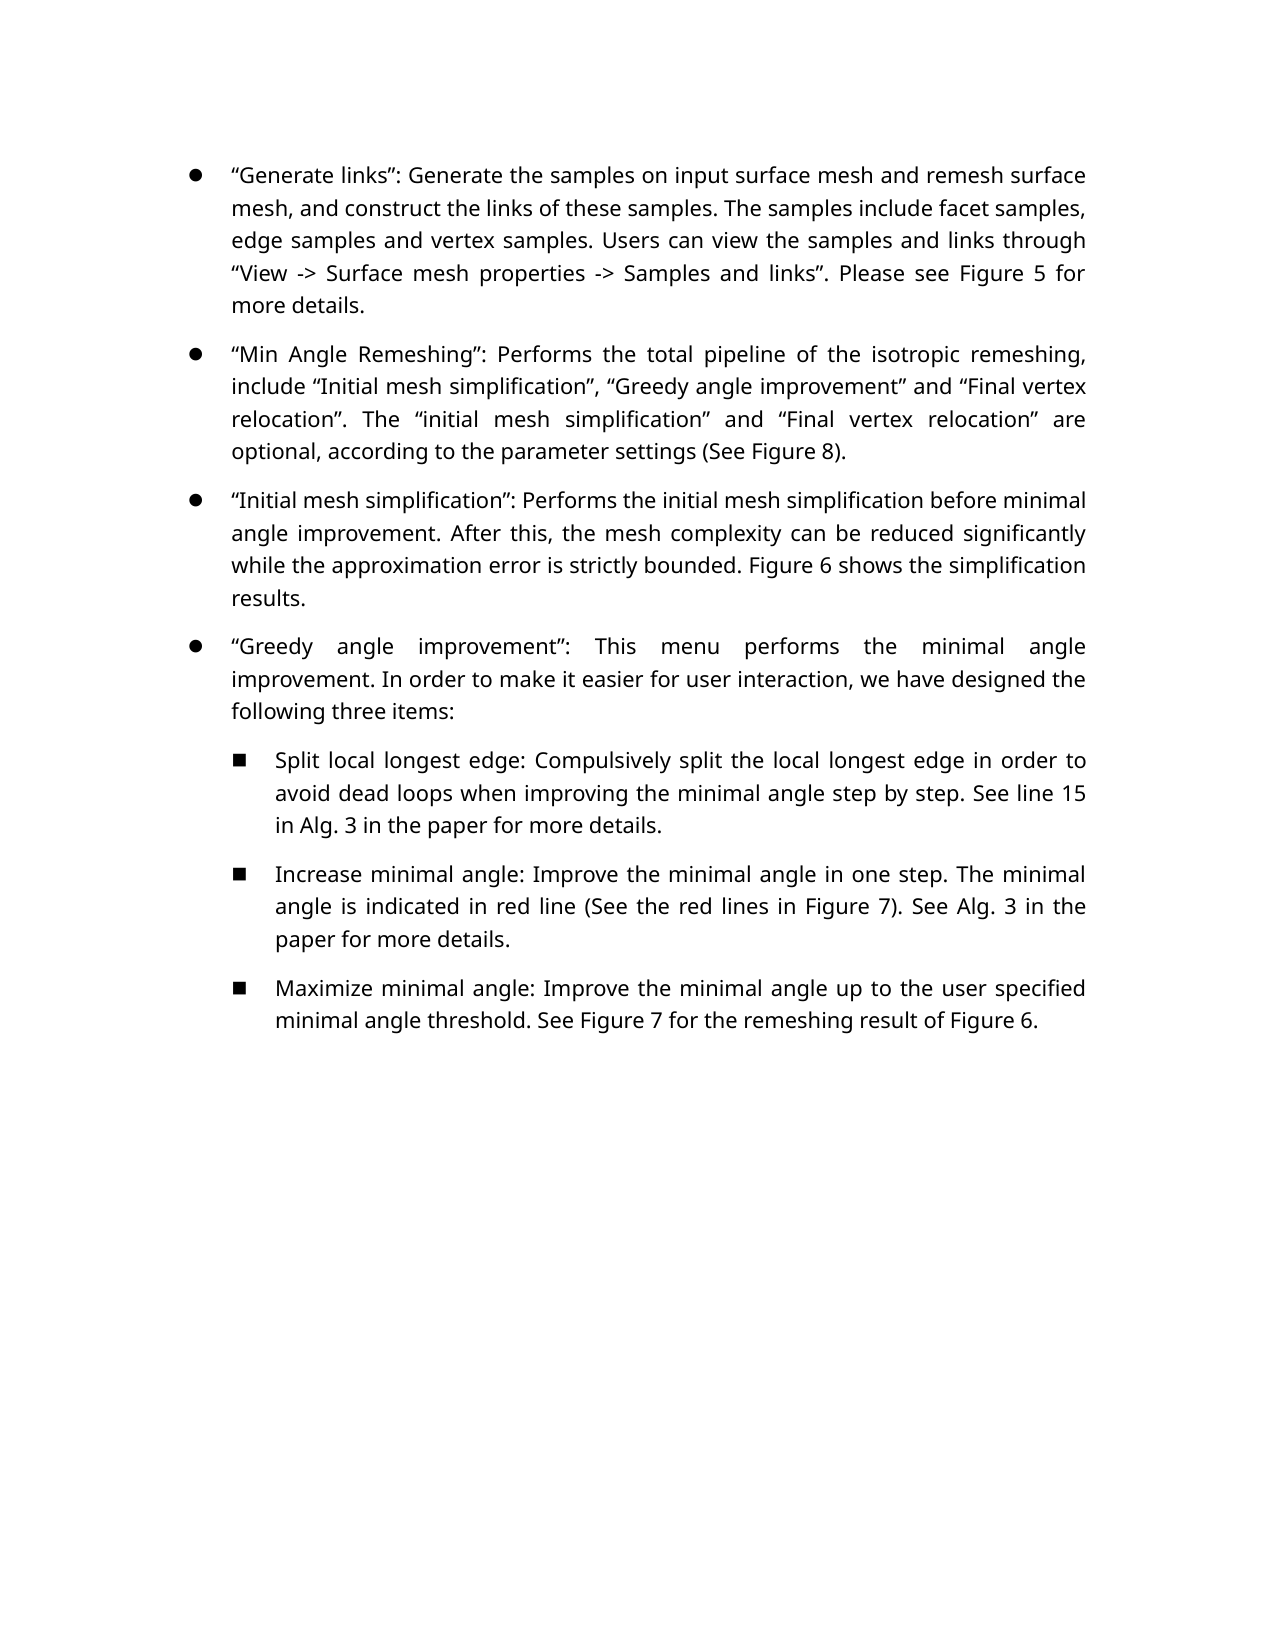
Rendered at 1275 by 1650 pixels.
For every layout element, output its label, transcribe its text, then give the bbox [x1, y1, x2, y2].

list “Generate links”: Generate the samples on input surface mesh and remesh surface mesh, and construct the links of these samples. The samples include facet samples, edge samples and vertex samples. Users can view the samples and links through “View -> Surface mesh properties -> Samples and links”. Please see Figure 5 for more details. [187, 159, 1087, 321]
list Increase minimal angle: Improve the minimal angle in one step. The minimal angle is indicated in red line (See the red lines in Figure 7). See Alg. 3 in the paper for more details. [231, 857, 1087, 955]
list “Greedy angle improvement”: This menu performs the minimal angle improvement. In order to make it easier for user interaction, we have designed the following three items: [187, 630, 1087, 727]
list Maximize minimal angle: Improve the minimal angle up to the user specified minimal angle threshold. See Figure 7 for the remeshing result of Figure 6. [231, 971, 1087, 1036]
list “Initial mesh simplification”: Performs the initial mesh simplification before minimal angle improvement. After this, the mesh complexity can be reduced significantly while the approximation error is strictly bounded. Figure 6 shows the simplification results. [187, 484, 1087, 614]
list Split local longest edge: Compulsively split the local longest edge in order to avoid dead loops when improving the minimal angle step by step. See line 15 in Alg. 3 in the paper for more details. [231, 744, 1087, 841]
list “Min Angle Remeshing”: Performs the total pipeline of the isotropic remeshing, include “Initial mesh simplification”, “Greedy angle improvement” and “Final vertex relocation”. The “initial mesh simplification” and “Final vertex relocation” are optional, according to the parameter settings (See Figure 8). [187, 337, 1087, 467]
